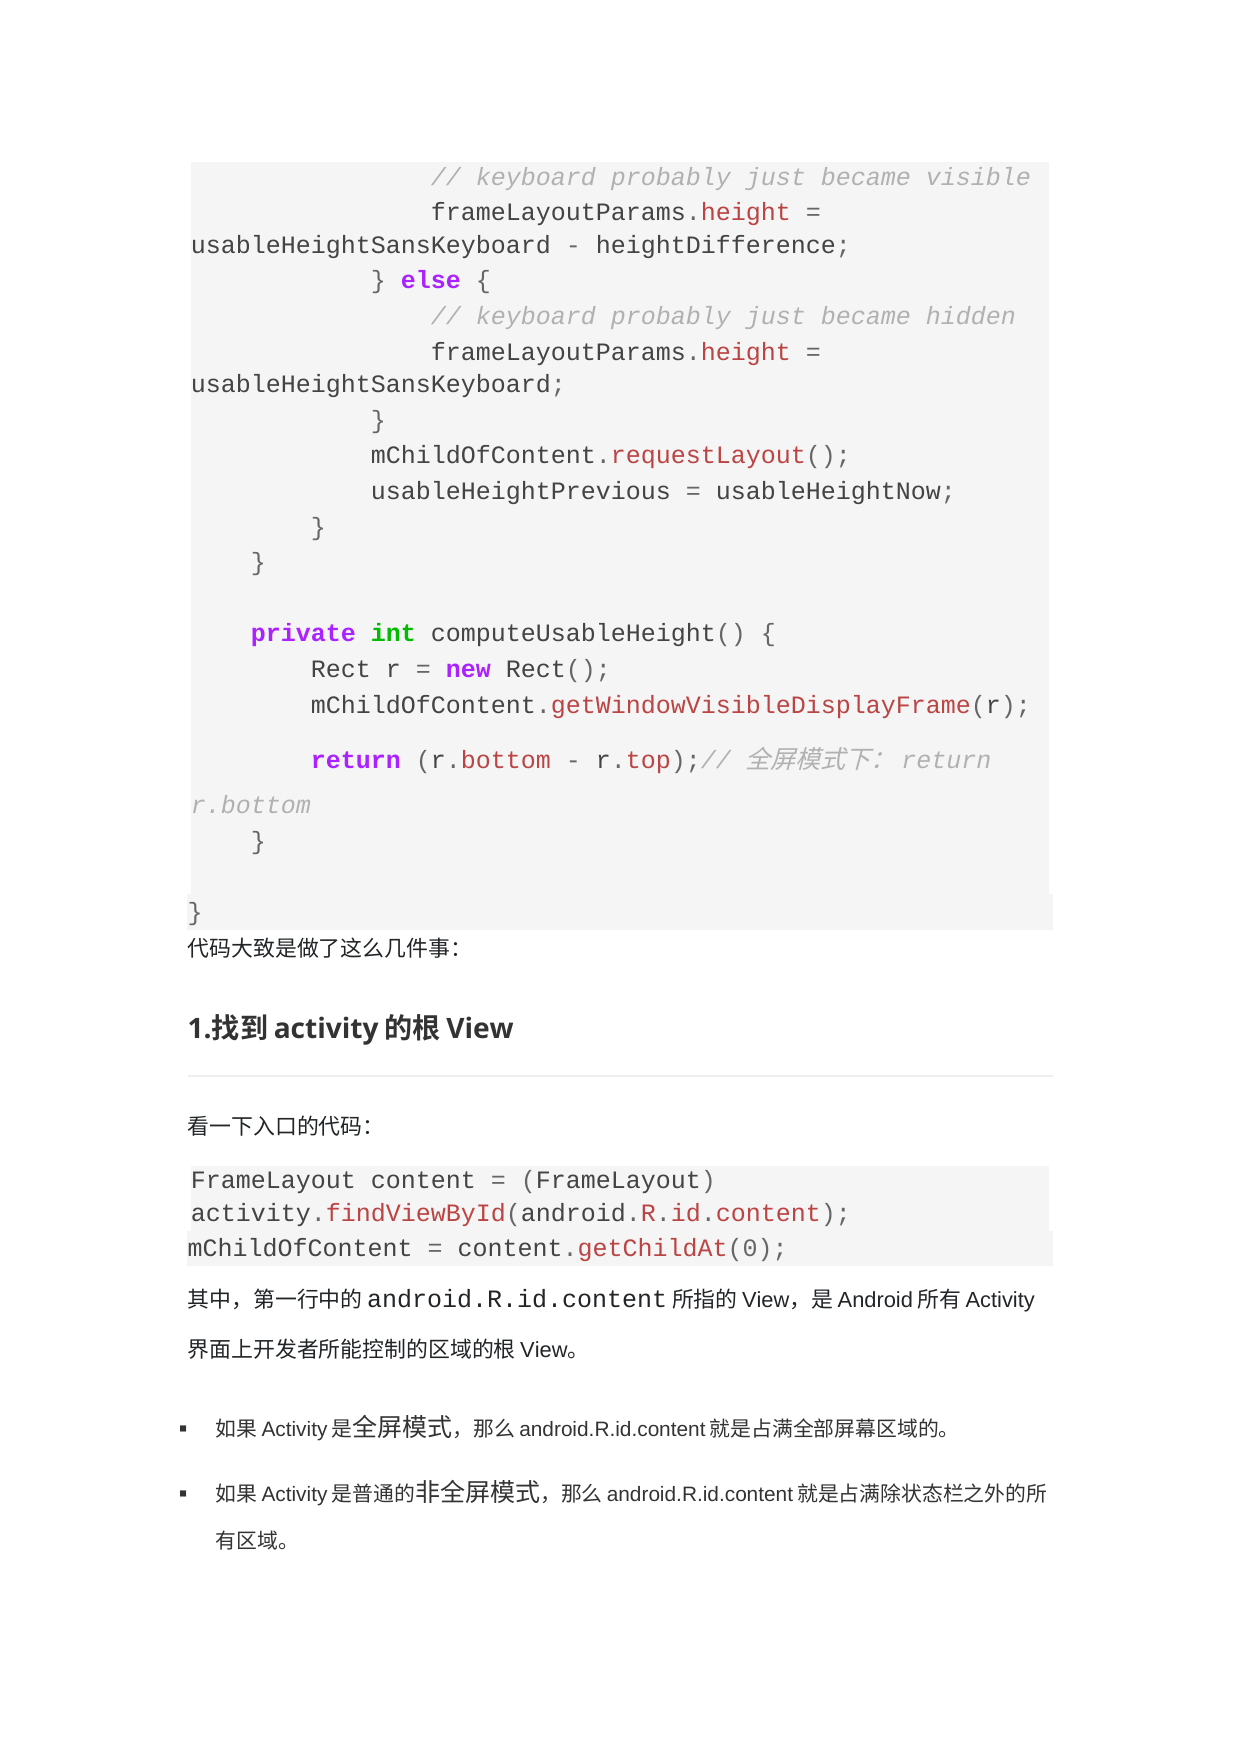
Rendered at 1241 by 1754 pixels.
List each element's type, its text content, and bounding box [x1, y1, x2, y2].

text mChildOfContent = content.getChildAt(0); [187, 1234, 1053, 1266]
text 看一下入口的代码： [187, 1108, 1053, 1141]
text private int computeUsableHeight() { [191, 619, 1049, 651]
text } [191, 405, 1049, 438]
text // keyboard probably just became visible [191, 162, 1049, 194]
text } [191, 512, 1049, 544]
list 如果Activity是普通的非全屏模式，那么android.R.id.content就是占满除状态栏之外的所有区域。 [178, 1458, 1053, 1556]
list 如果Activity是全屏模式，那么android.R.id.content就是占满全部屏幕区域的。 [178, 1393, 1053, 1458]
text // keyboard probably just became hidden [191, 301, 1049, 334]
text } else { [191, 266, 1049, 298]
text frameLayoutParams.height = usableHeightSansKeyboard - heightDifference; [191, 198, 1049, 263]
text 1.找到activity的根View [187, 994, 1053, 1077]
text 代码大致是做了这么几件事： [187, 930, 1053, 963]
text return (r.bottom - r.top);// 全屏模式下： return r.bottom [191, 726, 1049, 823]
text mChildOfContent.requestLayout(); [191, 441, 1049, 473]
text 其中，第一行中的android.R.id.content所指的View，是Android所有Activity界面上开发者所能控制的区域的根View。 [187, 1266, 1053, 1364]
text mChildOfContent.getWindowVisibleDisplayFrame(r); [191, 690, 1049, 723]
text usableHeightPrevious = usableHeightNow; [191, 476, 1049, 509]
text } [191, 826, 1049, 859]
text Rect r = new Rect(); [191, 654, 1049, 687]
text frameLayoutParams.height = usableHeightSansKeyboard; [191, 337, 1049, 402]
text } [191, 548, 1049, 580]
text } [187, 898, 1053, 930]
text FrameLayout content = (FrameLayout) activity.findViewById(android.R.id.content); [191, 1166, 1049, 1231]
